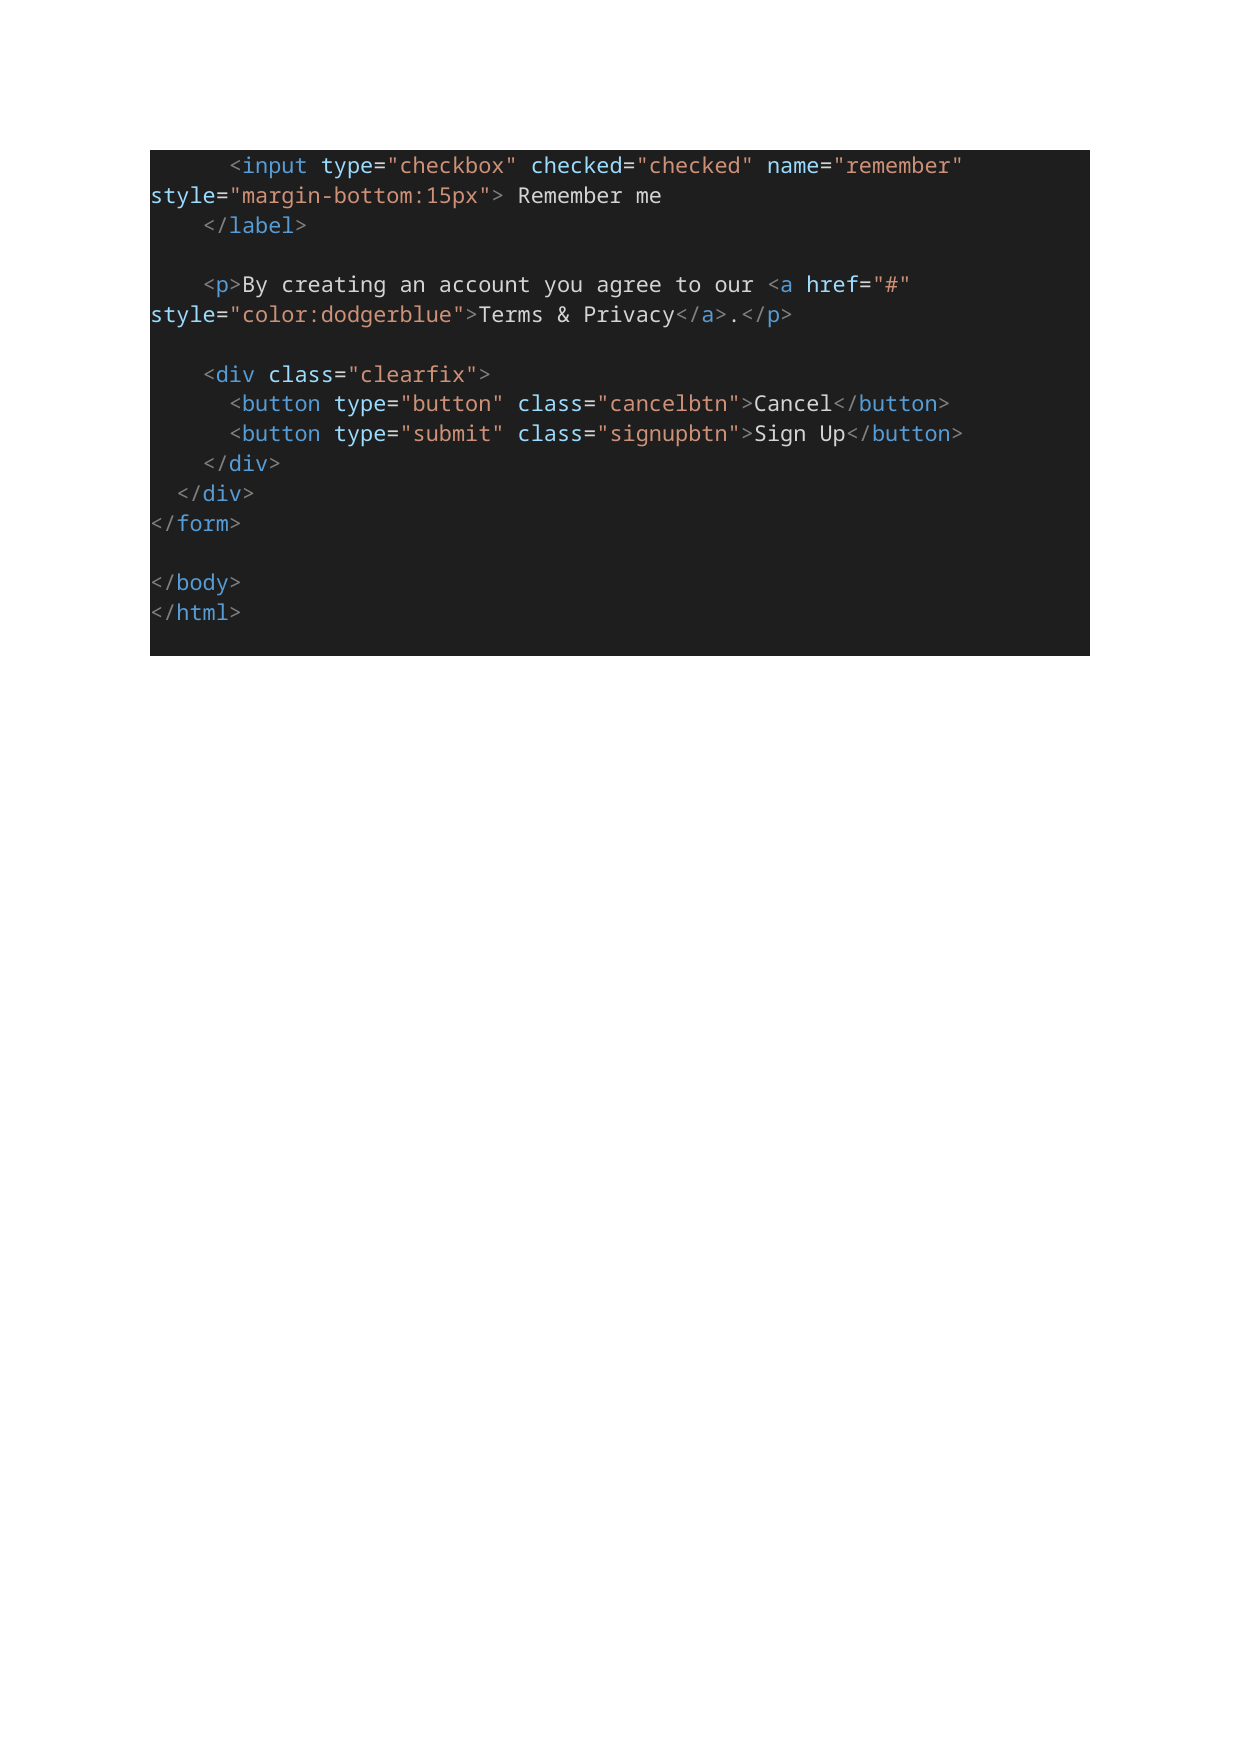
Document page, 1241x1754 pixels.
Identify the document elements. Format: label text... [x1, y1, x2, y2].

text </html> [150, 597, 1090, 627]
text </body> [150, 567, 1090, 597]
text </form> [150, 507, 1090, 537]
text <div class="clearfix"> [150, 358, 1090, 388]
text </div> [150, 478, 1090, 507]
text <input type="checkbox" checked="checked" name="remember" style="margin-bottom:15px"> Remember me [150, 150, 1090, 209]
text <p>By creating an account you agree to our <a href="#" style="color:dodgerblue">Terms & Privacy</a>.</p> [150, 269, 1090, 329]
text </label> [150, 209, 1090, 239]
text <button type="submit" class="signupbtn">Sign Up</button> [150, 418, 1090, 448]
text <button type="button" class="cancelbtn">Cancel</button> [150, 388, 1090, 418]
text </div> [150, 448, 1090, 478]
